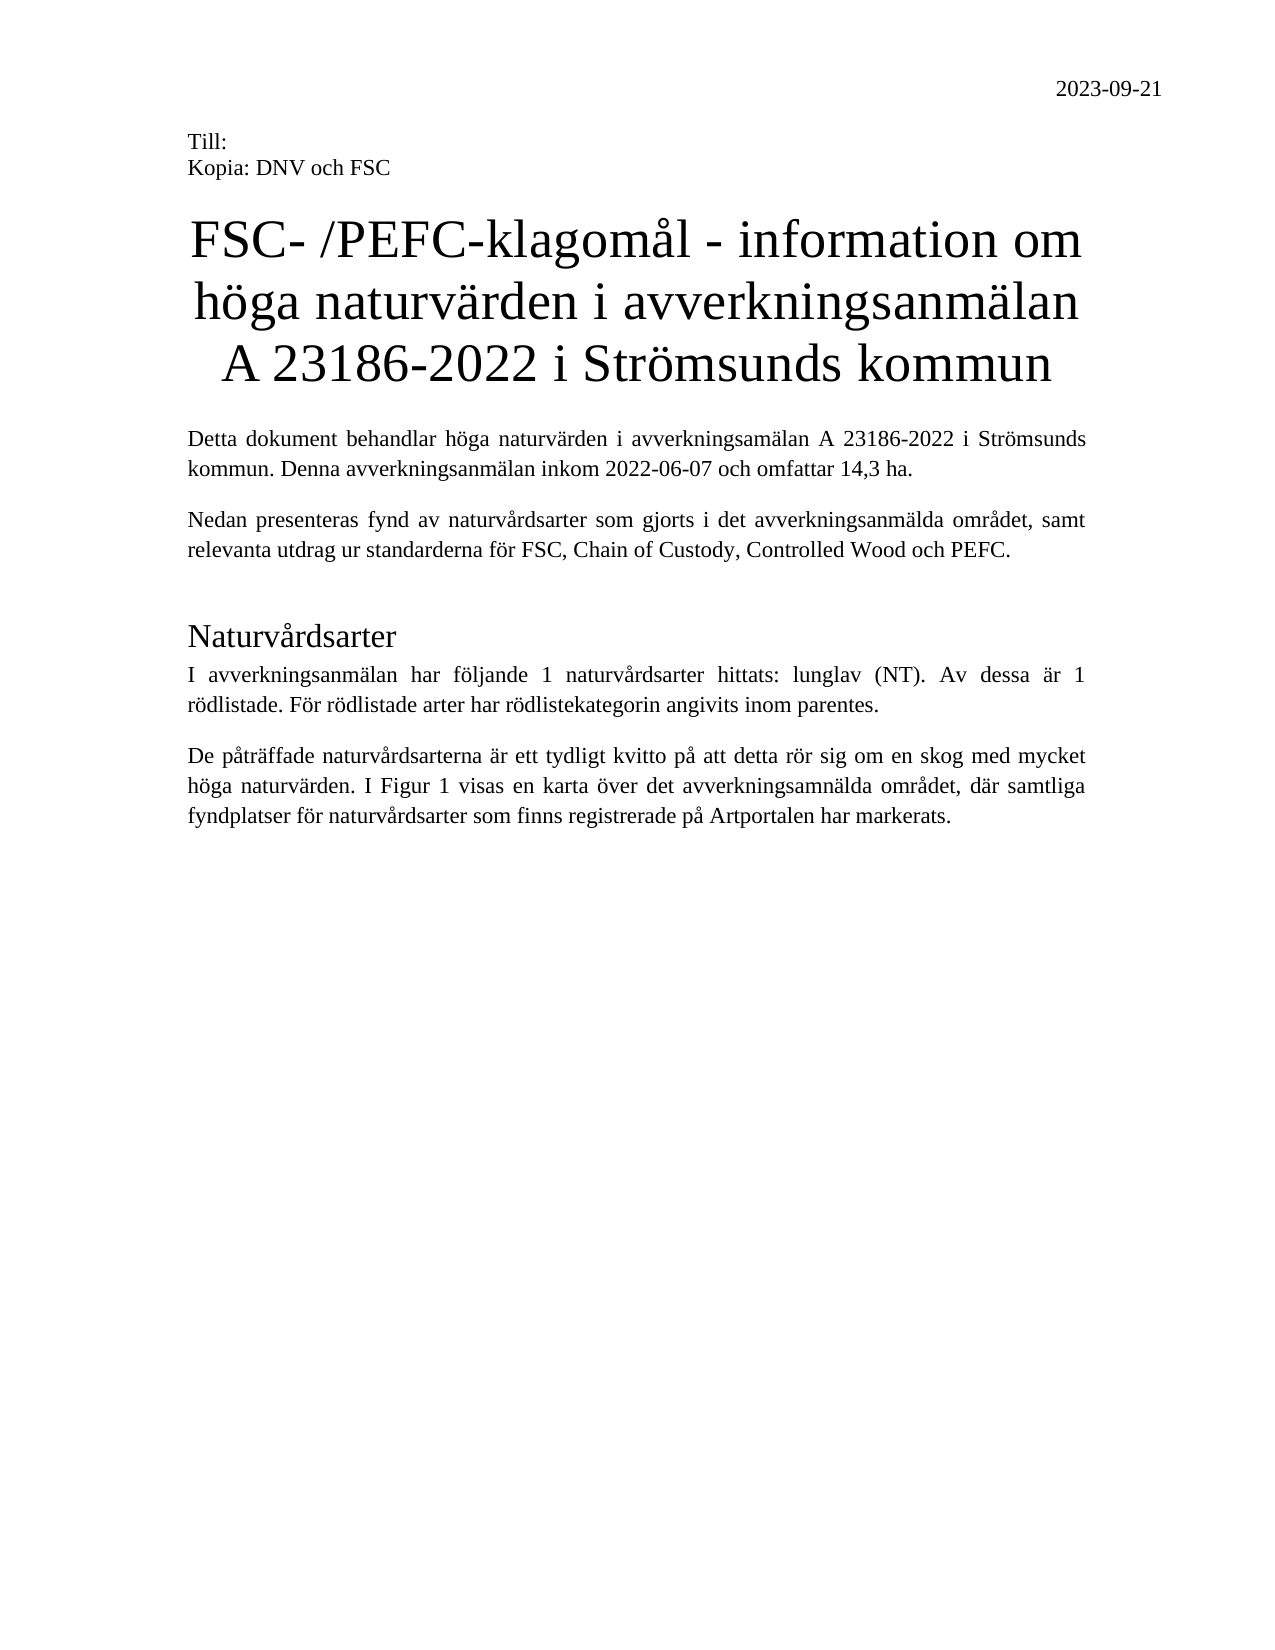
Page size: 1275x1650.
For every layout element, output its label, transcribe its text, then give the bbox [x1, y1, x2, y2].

text Nedan presenteras fynd av naturvårdsarter som gjorts i det avverkningsanmälda området, samt relevanta utdrag ur standarderna för FSC, Chain of Custody, Controlled Wood och PEFC. [187, 506, 1087, 563]
title FSC- /PEFC-klagomål - information om höga naturvärden i avverkningsanmälan A 23186-2022 i Strömsunds kommun [187, 207, 1087, 394]
text De påträffade naturvårdsarterna är ett tydligt kvitto på att detta rör sig om en skog med mycket höga naturvärden. I Figur 1 visas en karta över det avverkningsamnälda området, där samtliga fyndplatser för naturvårdsarter som finns registrerade på Artportalen har markerats. [187, 742, 1087, 829]
text I avverkningsanmälan har följande 1 naturvårdsarter hittats: lunglav (NT). Av dessa är 1 rödlistade. För rödlistade arter har rödlistekategorin angivits inom parentes. [187, 661, 1087, 717]
subtitle Naturvårdsarter [187, 617, 1087, 655]
text Detta dokument behandlar höga naturvärden i avverkningsamälan A 23186-2022 i Strömsunds kommun. Denna avverkningsanmälan inkom 2022-06-07 och omfattar 14,3 ha. [187, 425, 1087, 481]
